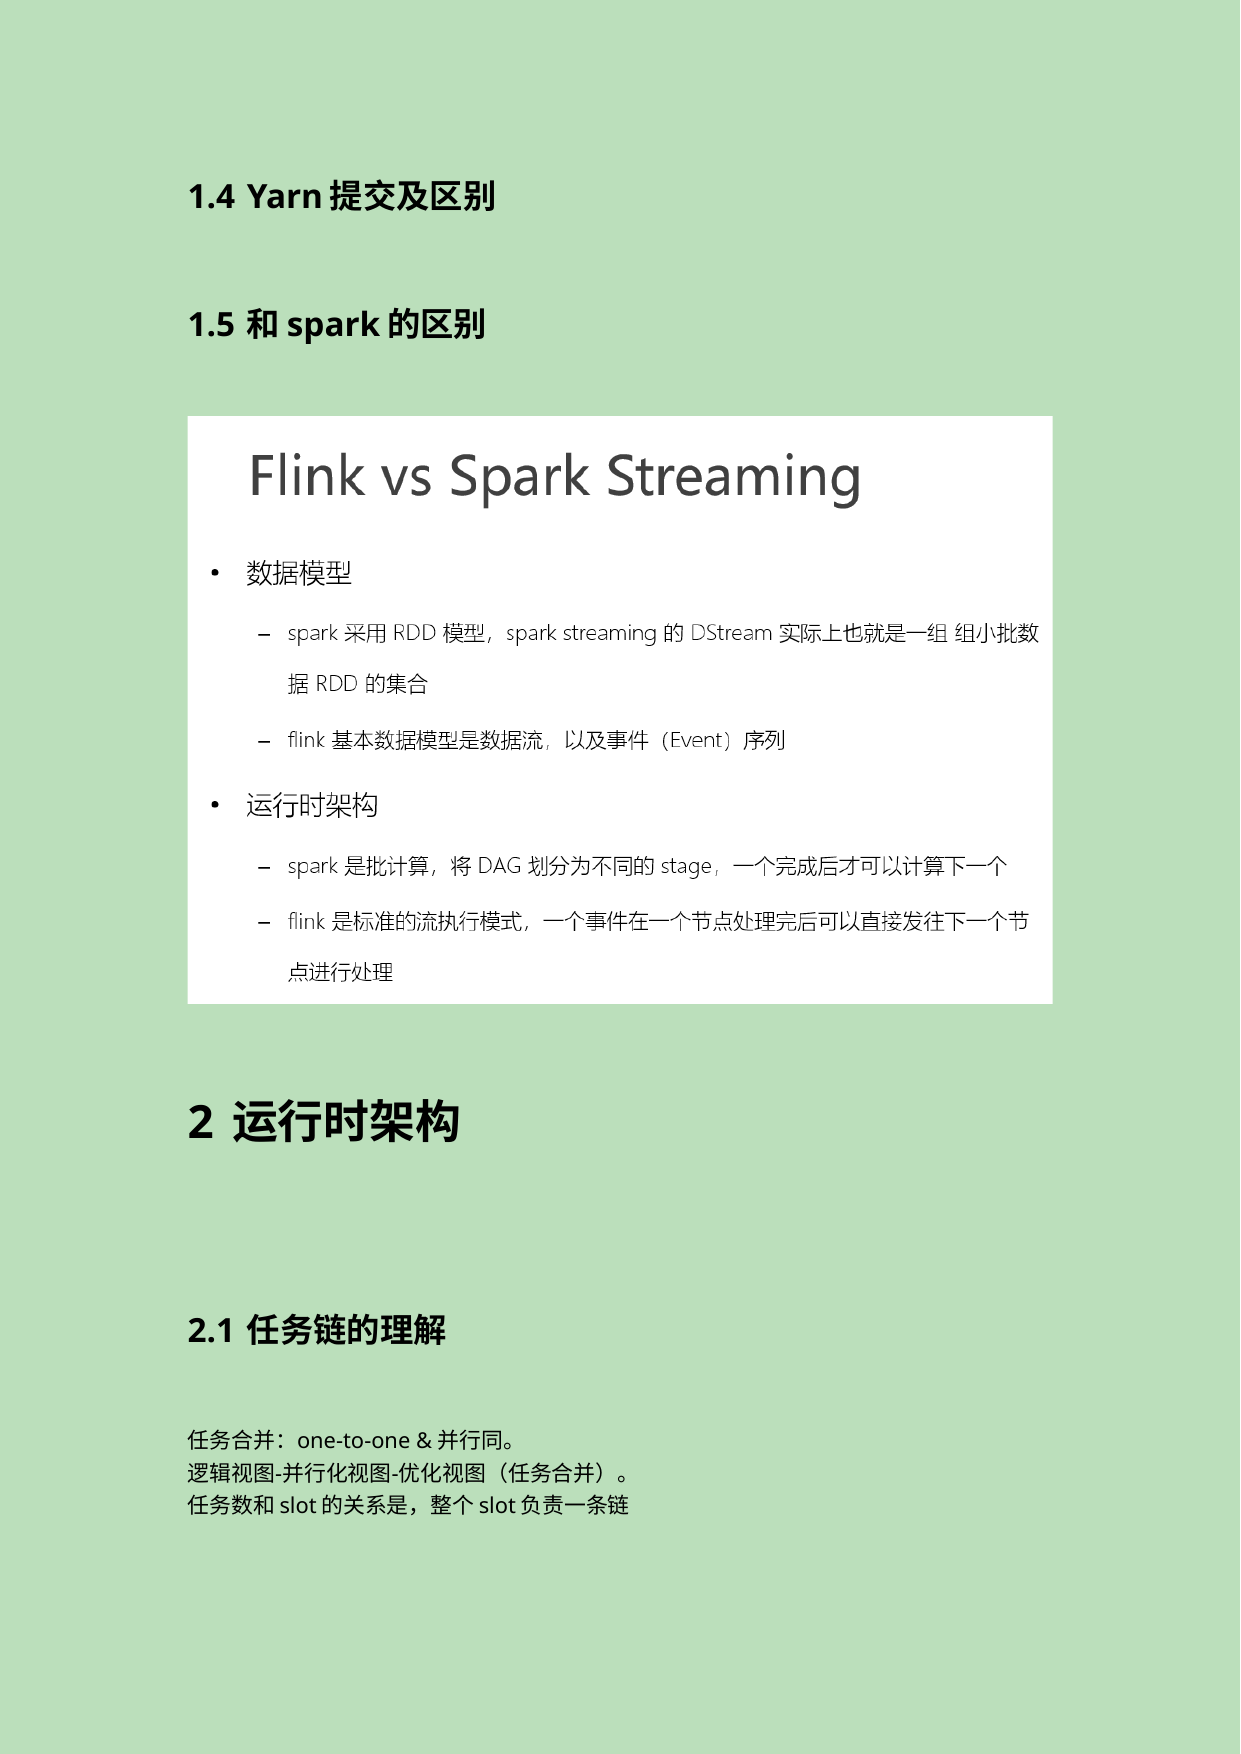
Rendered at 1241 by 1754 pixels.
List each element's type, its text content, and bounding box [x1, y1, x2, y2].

subtitle 运行时架构 [187, 1070, 1053, 1167]
subtitle 任务链的理解 [187, 1295, 1053, 1360]
subtitle 和spark的区别 [187, 289, 1053, 354]
subtitle Yarn提交及区别 [187, 162, 1053, 227]
picture [187, 416, 1053, 1004]
text 任务合并：one-to-one & 并行同。 [187, 1423, 1053, 1455]
text 任务数和slot的关系是，整个slot负责一条链 [187, 1488, 1053, 1520]
text 逻辑视图-并行化视图-优化视图（任务合并）。 [187, 1455, 1053, 1488]
